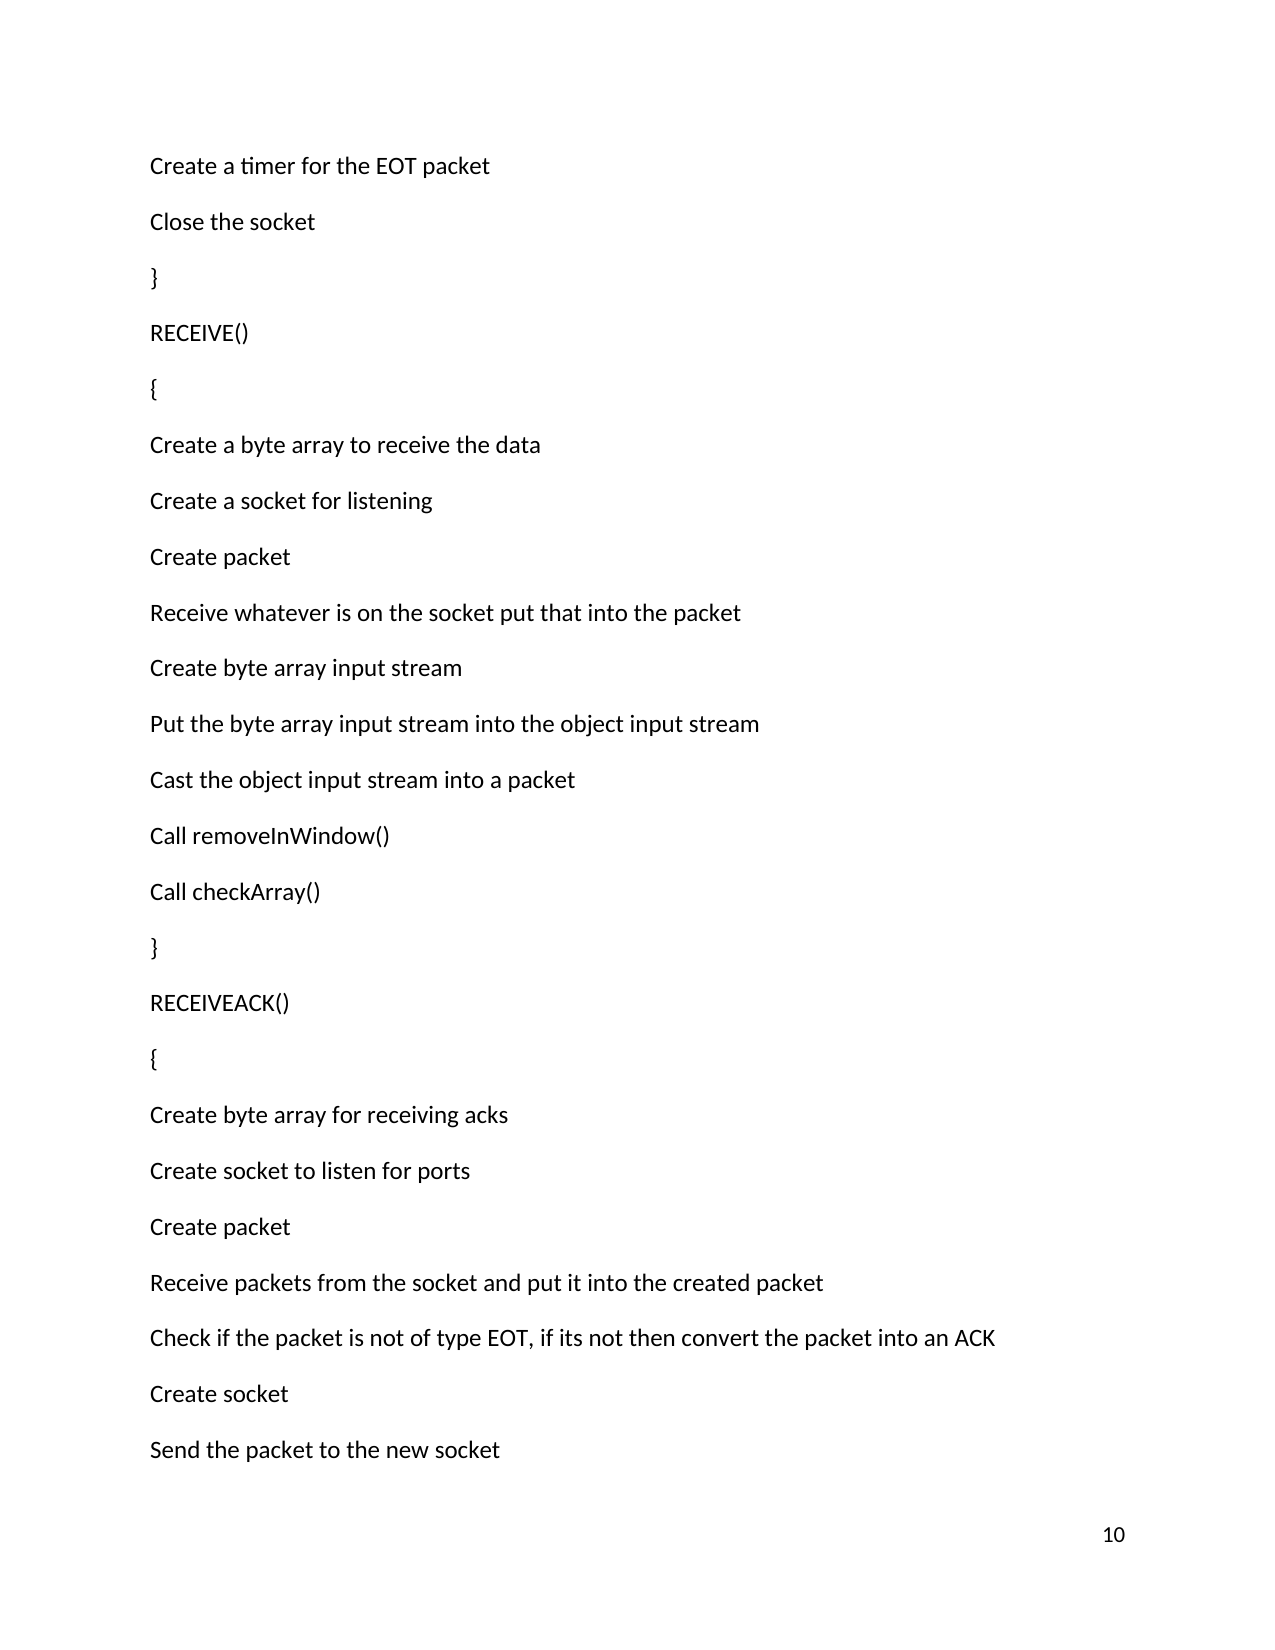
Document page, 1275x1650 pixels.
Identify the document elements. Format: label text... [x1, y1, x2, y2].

text Receive packets from the socket and put it into the created packet [150, 1267, 1125, 1297]
text Create a byte array to receive the data [150, 429, 1125, 460]
text { [150, 373, 1125, 404]
text { [150, 1043, 1125, 1074]
text Call removeInWindow() [150, 820, 1125, 851]
text RECEIVEACK() [150, 987, 1125, 1018]
text } [150, 262, 1125, 292]
text Receive whatever is on the socket put that into the packet [150, 597, 1125, 627]
text Send the packet to the new socket [150, 1434, 1125, 1465]
text Put the byte array input stream into the object input stream [150, 708, 1125, 739]
text Create socket to listen for ports [150, 1155, 1125, 1186]
text Create a timer for the EOT packet [150, 150, 1125, 181]
text Check if the packet is not of type EOT, if its not then convert the packet into an ACK [150, 1322, 1125, 1353]
text } [150, 932, 1125, 962]
text Create packet [150, 541, 1125, 571]
text Close the socket [150, 206, 1125, 236]
text Create byte array for receiving acks [150, 1099, 1125, 1130]
text Create socket [150, 1378, 1125, 1409]
text Create a socket for listening [150, 485, 1125, 516]
text Cast the object input stream into a packet [150, 764, 1125, 795]
text Create byte array input stream [150, 652, 1125, 683]
text RECEIVE() [150, 317, 1125, 348]
text Call checkArray() [150, 876, 1125, 906]
text Create packet [150, 1211, 1125, 1241]
